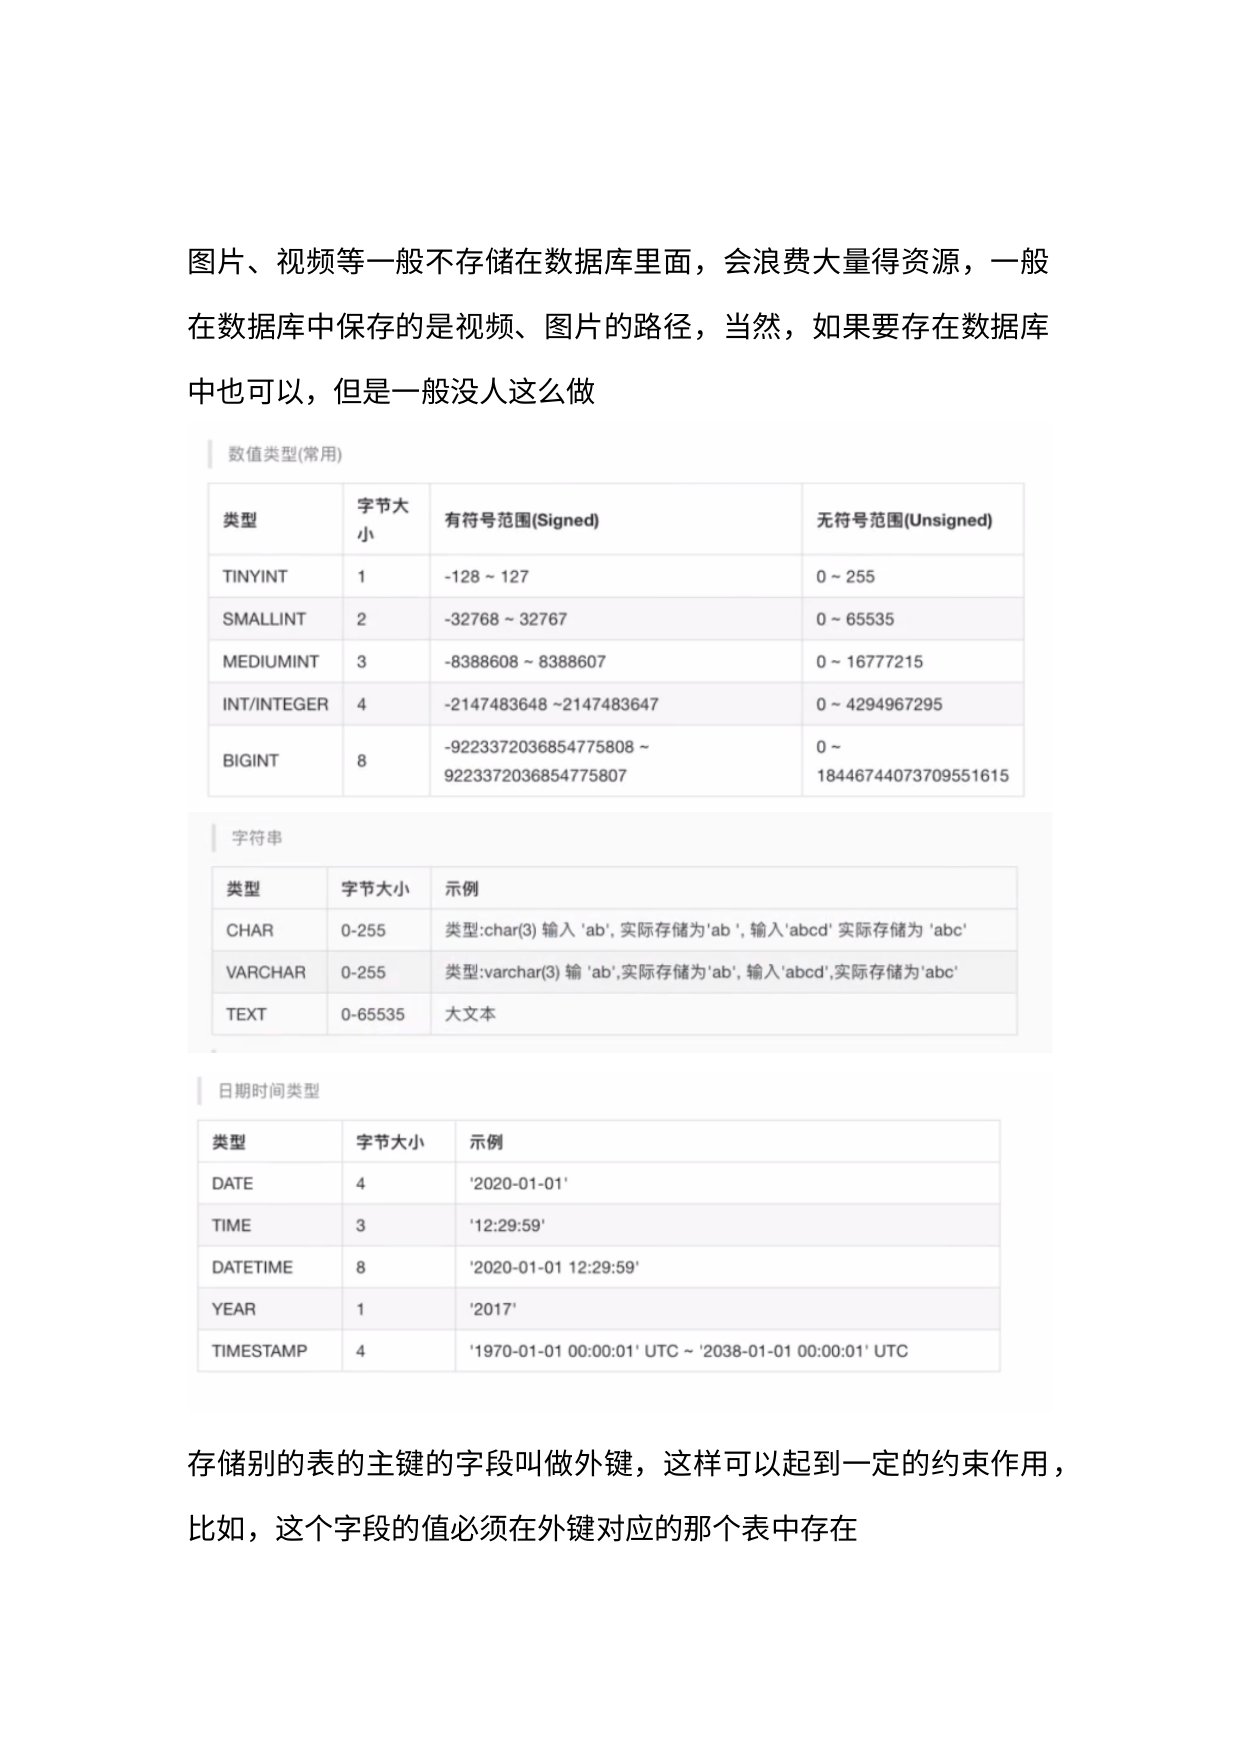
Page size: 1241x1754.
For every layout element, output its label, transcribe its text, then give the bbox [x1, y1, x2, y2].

text 图片、视频等一般不存储在数据库里面，会浪费大量得资源，一般在数据库中保存的是视频、图片的路径，当然，如果要存在数据库中也可以，但是一般没人这么做 [187, 227, 1053, 422]
picture [187, 1072, 1053, 1412]
picture [187, 422, 1053, 807]
picture [187, 812, 1053, 1053]
text 存储别的表的主键的字段叫做外键，这样可以起到一定的约束作用，比如，这个字段的值必须在外键对应的那个表中存在 [187, 1429, 1053, 1559]
